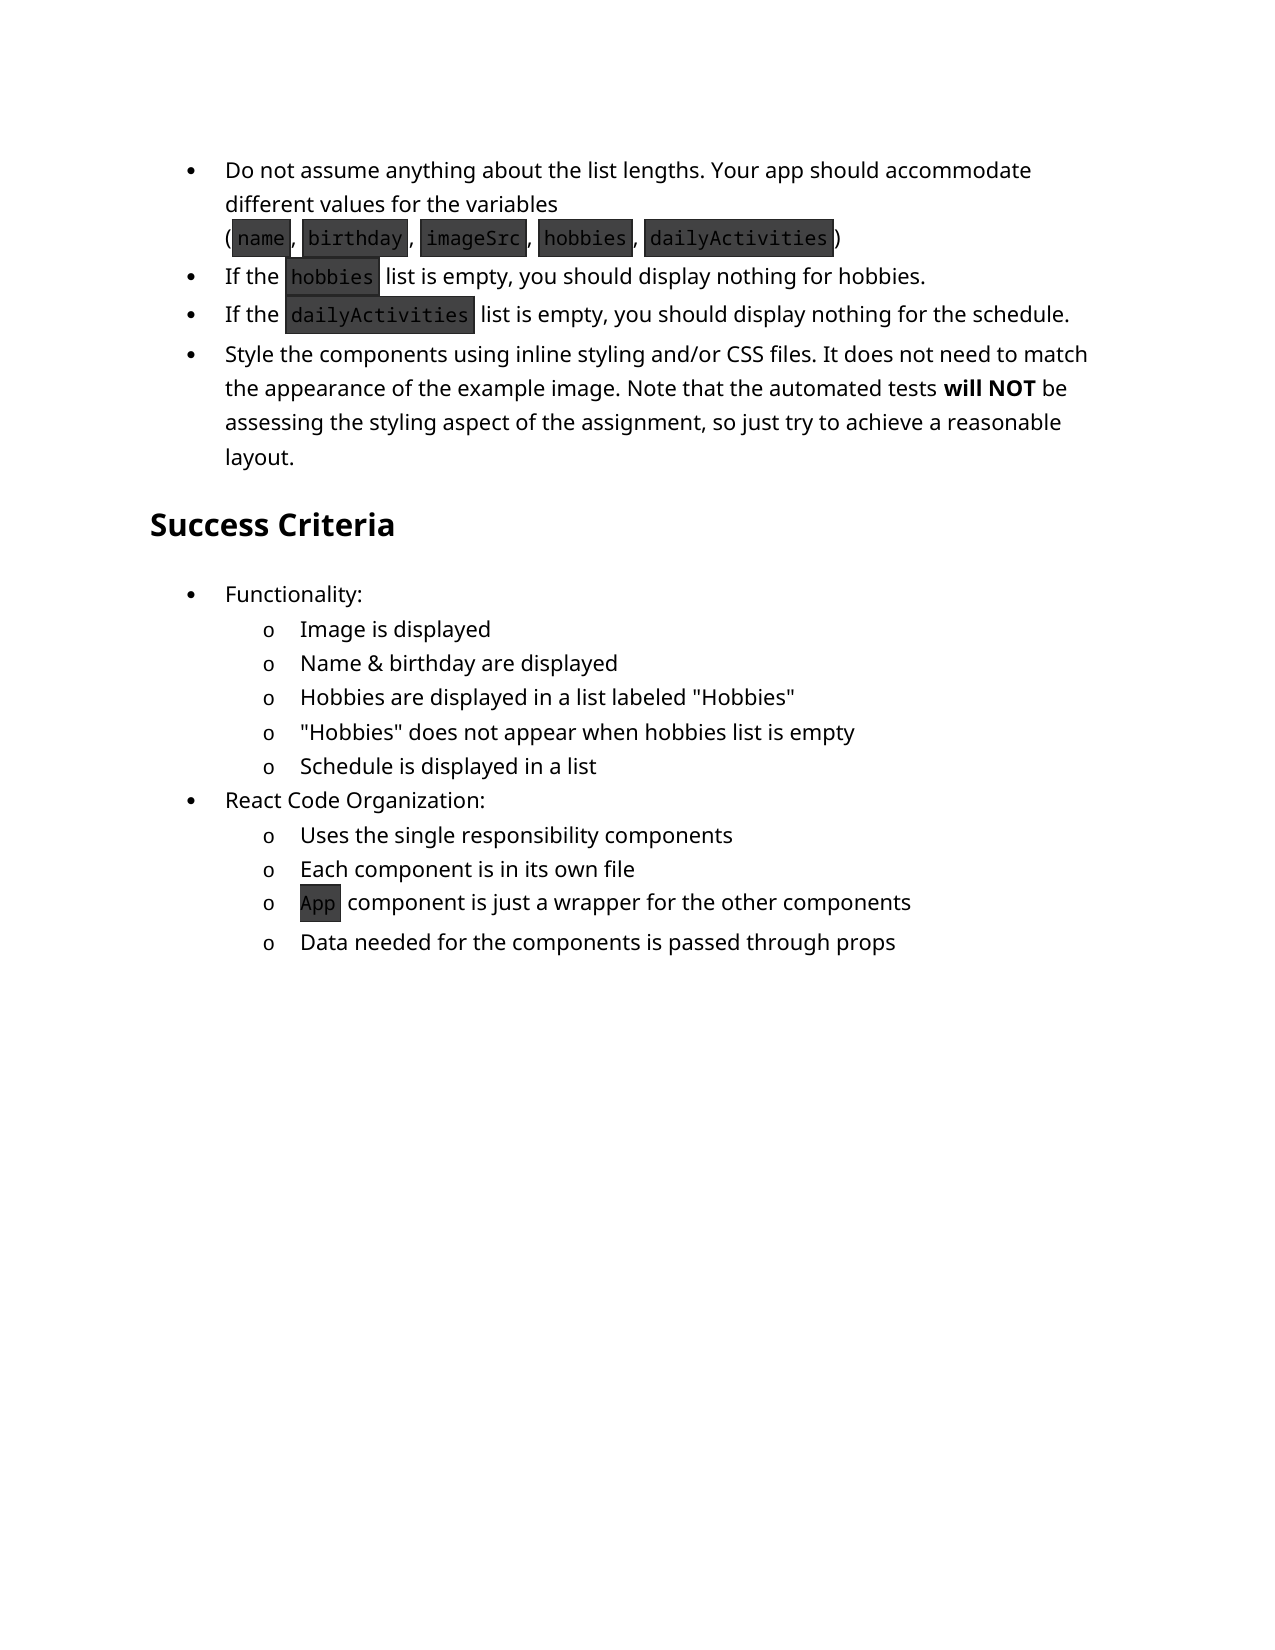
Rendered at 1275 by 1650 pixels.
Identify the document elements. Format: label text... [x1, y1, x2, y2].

list If the hobbies list is empty, you should display nothing for hobbies. [380, 257, 1125, 296]
list React Code Organization: [187, 781, 1125, 815]
list "Hobbies" does not appear when hobbies list is empty [262, 712, 1125, 746]
list Hobbies are displayed in a list labeled "Hobbies" [262, 678, 1125, 712]
list Do not assume anything about the list lengths. Your app should accommodate different values for the variables (name, birthday, imageSrc, hobbies, dailyActivities) [187, 150, 1125, 257]
list App component is just a wrapper for the other components [341, 884, 1125, 922]
list Schedule is displayed in a list [262, 746, 1125, 781]
list Uses the single responsibility components [262, 815, 1125, 849]
list Style the components using inline styling and/or CSS files. It does not need to match the appearance of the example image. Note that the automated tests will NOT be assessing the styling aspect of the assignment, so just try to achieve a reasonable layout. [187, 334, 1125, 472]
list Image is displayed [262, 609, 1125, 643]
list If the dailyActivities list is empty, you should display nothing for the schedule. [475, 296, 1125, 334]
list Data needed for the components is passed through props [262, 922, 1125, 957]
list Name & birthday are displayed [262, 643, 1125, 678]
text Success Criteria [150, 503, 1125, 545]
list Each component is in its own file [262, 849, 1125, 884]
list Functionality: [187, 574, 1125, 609]
